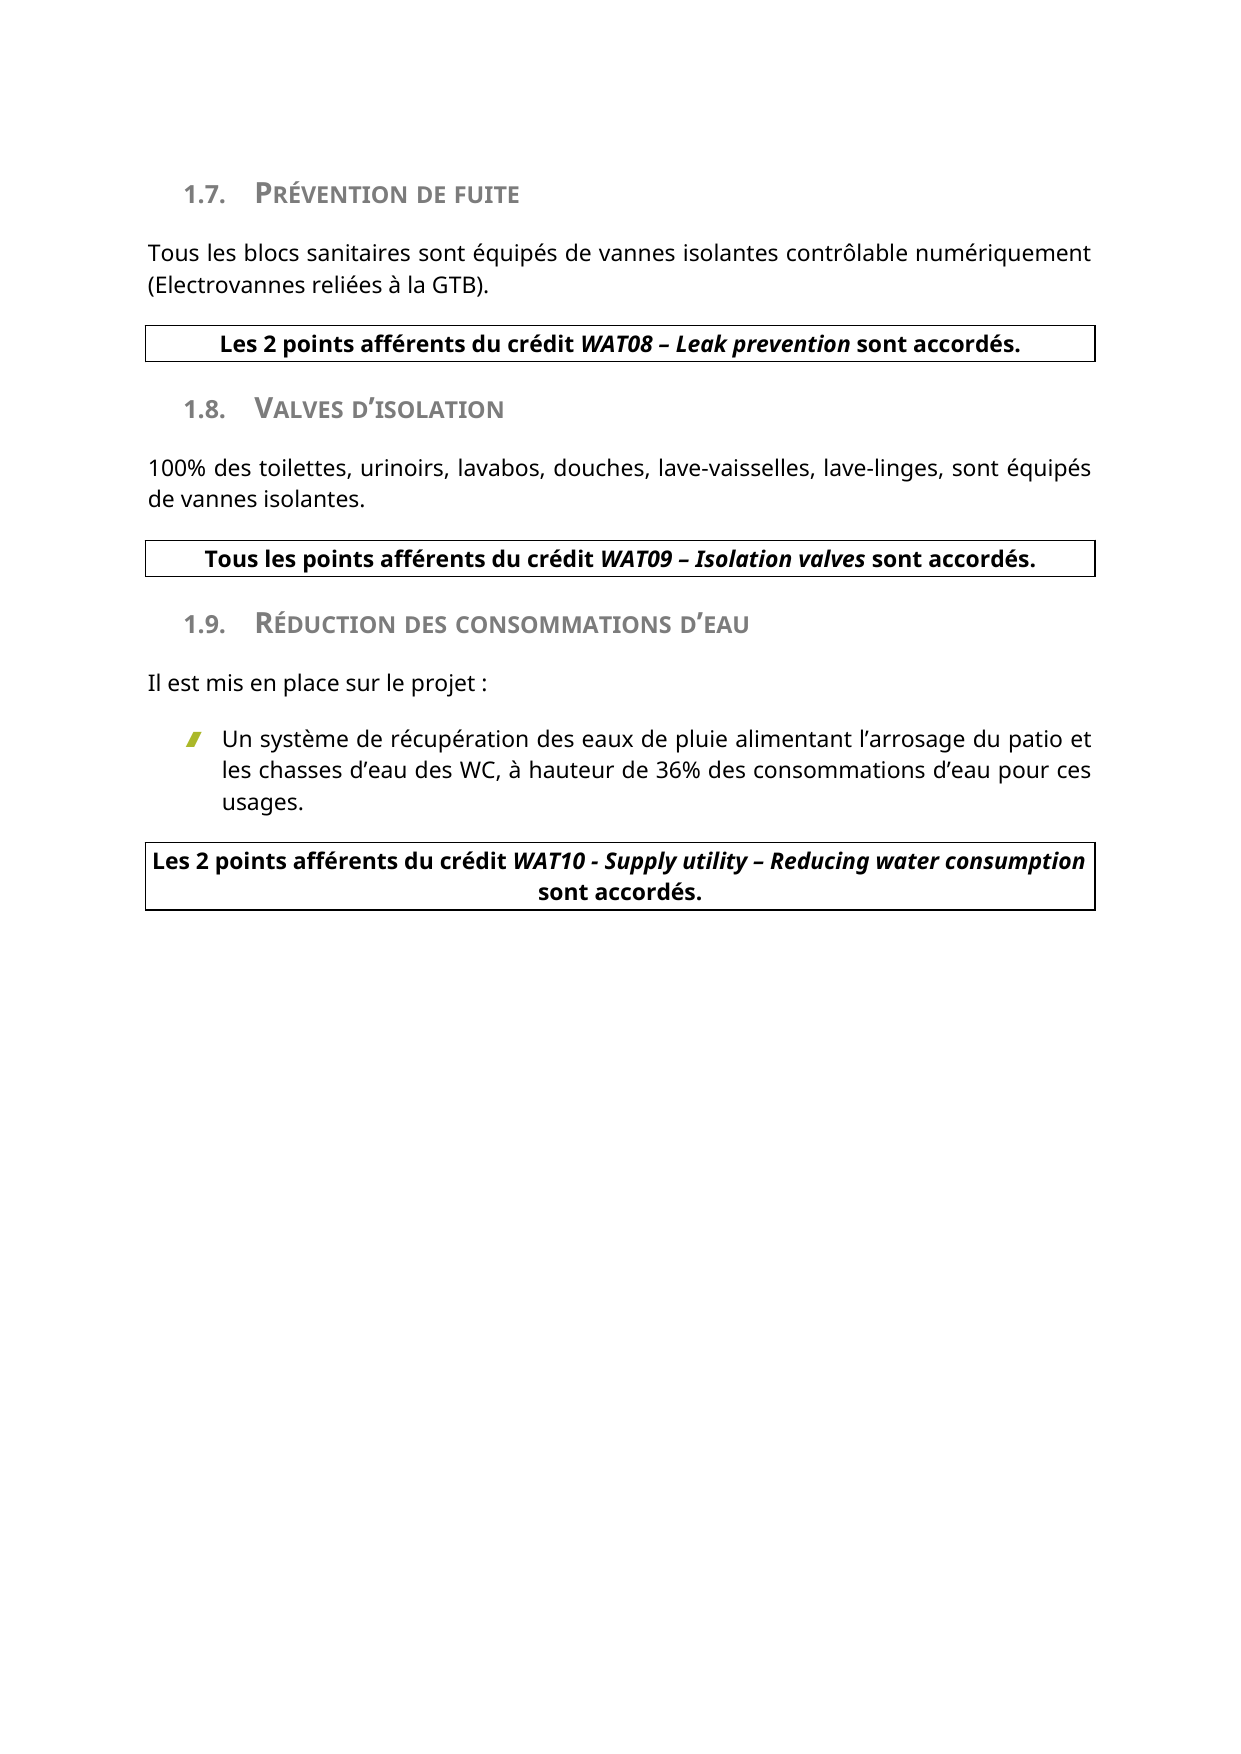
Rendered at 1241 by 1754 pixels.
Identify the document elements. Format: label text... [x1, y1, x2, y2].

subtitle Valves d’isolation [183, 387, 1092, 427]
text Les 2 points afférents du crédit WAT10 - Supply utility – Reducing water consumption sont accordés. [146, 843, 1094, 909]
text Un système de récupération des eaux de pluie alimentant l’arrosage du patio et les chasses d’eau des WC, à hauteur de 36% des consommations d’eau pour ces usages. [184, 723, 1092, 817]
text Il est mis en place sur le projet : [148, 667, 1092, 698]
text Tous les blocs sanitaires sont équipés de vannes isolantes contrôlable numériquement (Electrovannes reliées à la GTB). [148, 237, 1092, 300]
text Tous les points afférents du crédit WAT09 – Isolation valves sont accordés. [146, 541, 1094, 576]
text Les 2 points afférents du crédit WAT08 – Leak prevention sont accordés. [146, 326, 1094, 361]
subtitle Prévention de fuite [183, 173, 1092, 212]
subtitle Réduction des consommations d’eau [183, 602, 1092, 642]
text 100% des toilettes, urinoirs, lavabos, douches, lave-vaisselles, lave-linges, sont équipés de vannes isolantes. [148, 452, 1092, 514]
